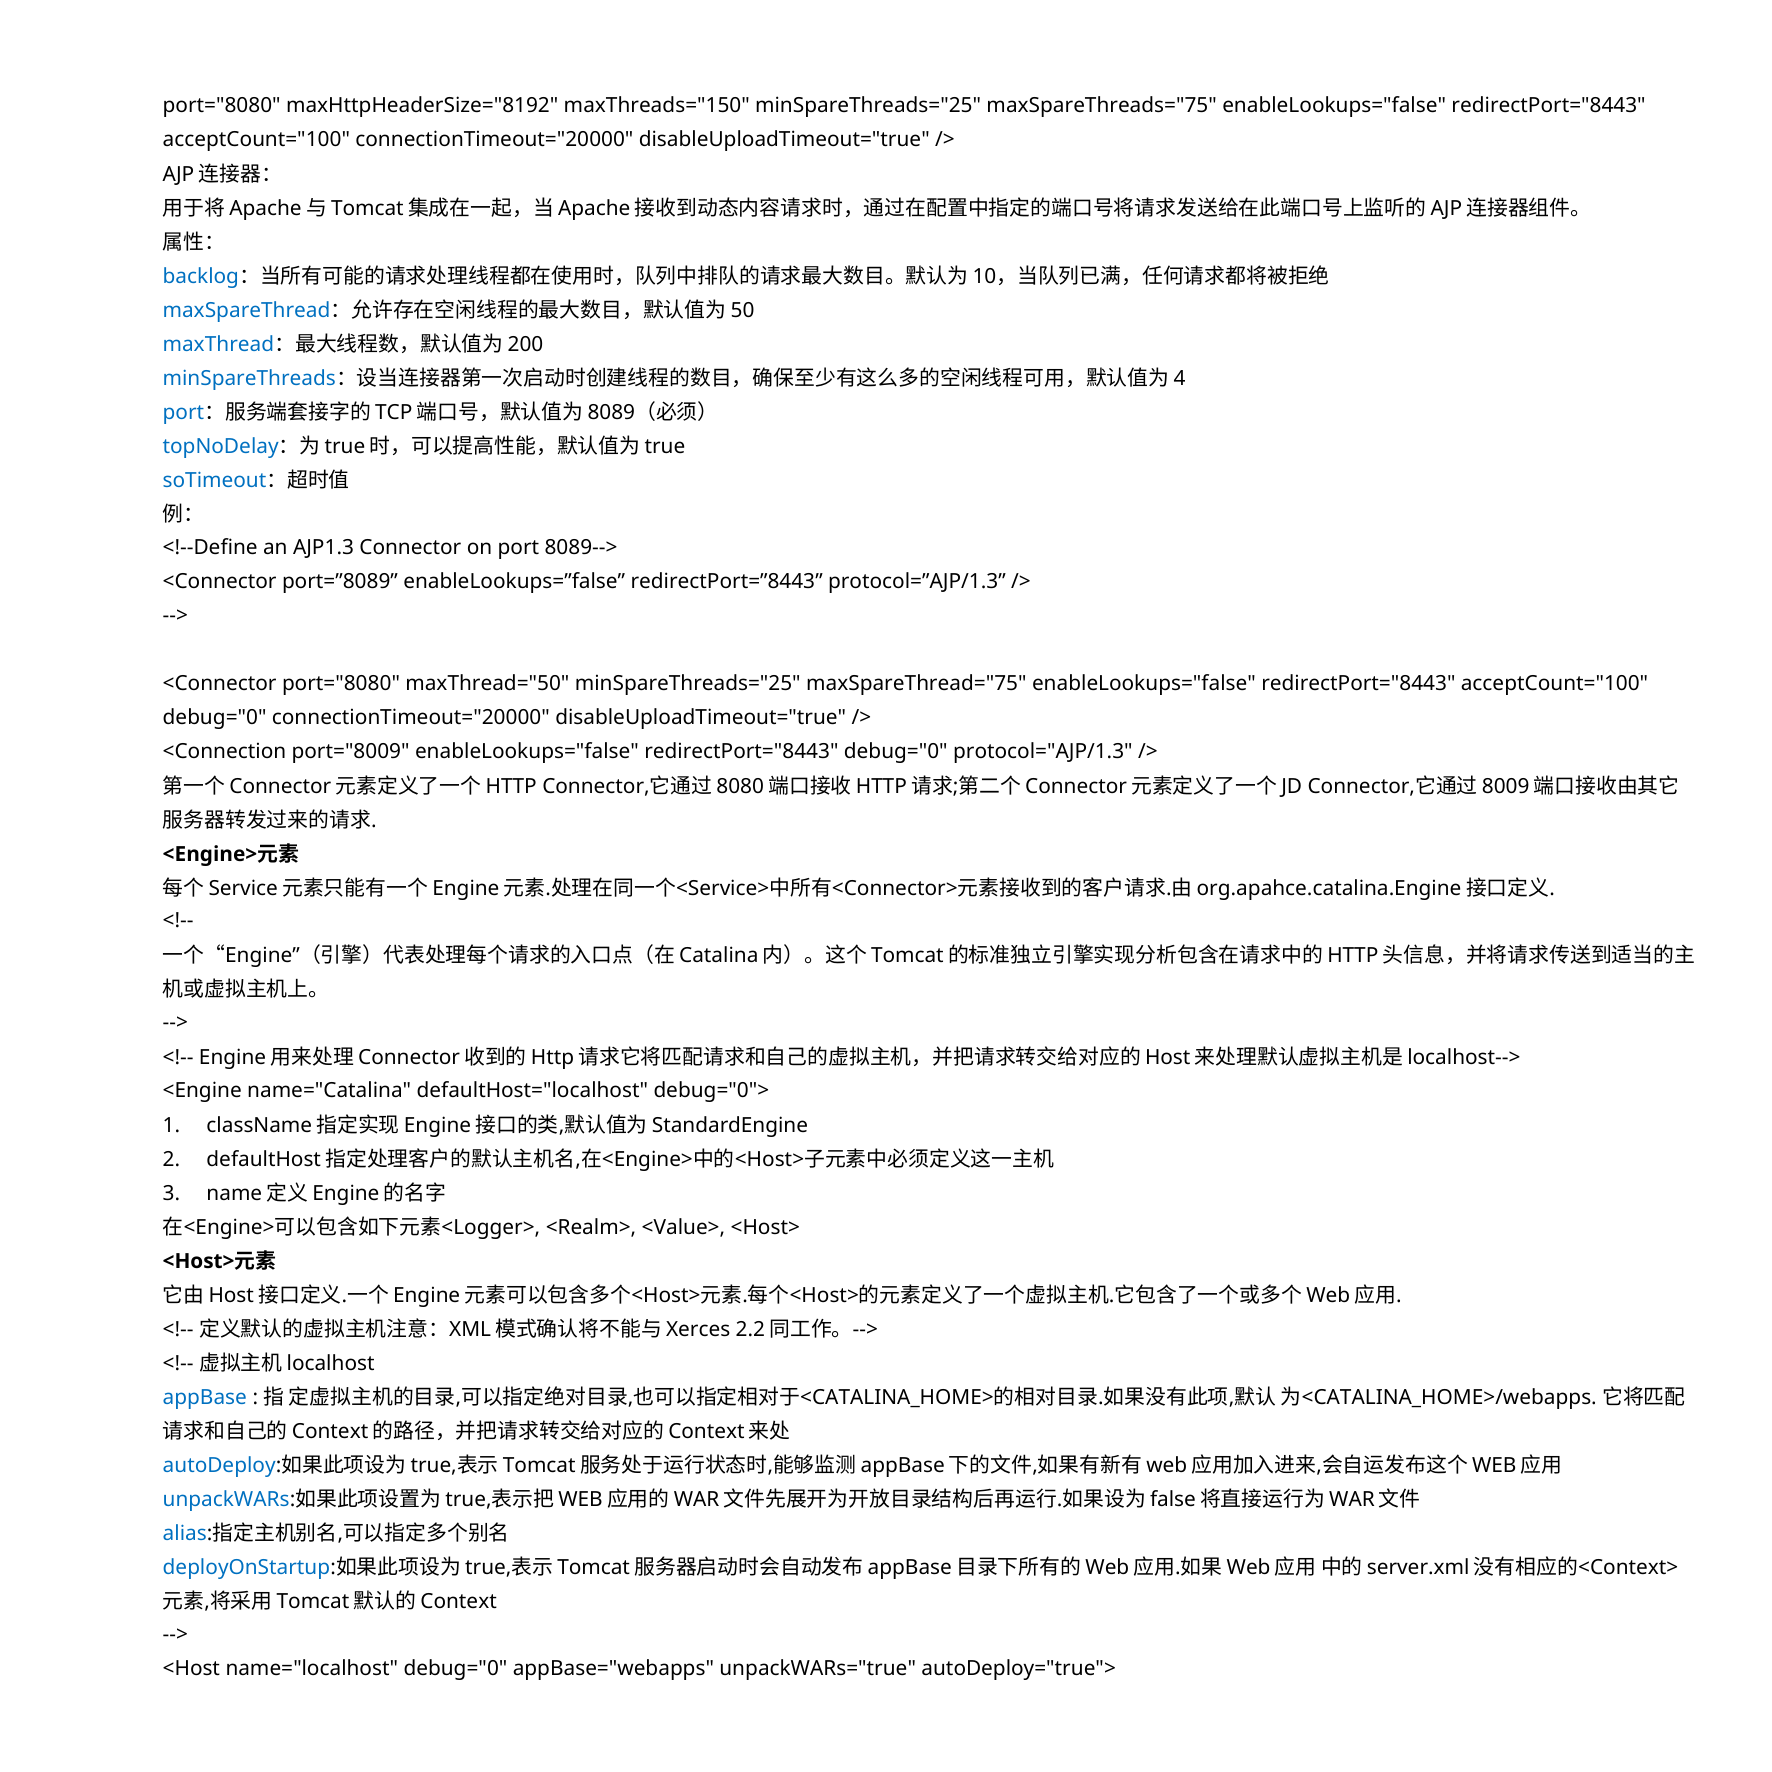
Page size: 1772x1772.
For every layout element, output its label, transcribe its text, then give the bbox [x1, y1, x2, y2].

text 它由Host接口定义.一个Engine元素可以包含多个<Host>元素.每个<Host>的元素定义了一个虚拟主机.它包含了一个或多个Web应用. [162, 1276, 1697, 1310]
text maxThread：最大线程数，默认值为200 [162, 326, 1697, 359]
text soTimeout：超时值 [162, 461, 1697, 495]
text 在<Engine>可以包含如下元素<Logger>, <Realm>, <Value>, <Host> [162, 1208, 1697, 1242]
text <!-- 定义默认的虚拟主机注意：XML模式确认将不能与Xerces 2.2同工作。--> [162, 1310, 1697, 1344]
text port：服务端套接字的TCP端口号，默认值为8089（必须） [162, 393, 1697, 427]
text 属性： [162, 224, 1697, 258]
text deployOnStartup:如果此项设为true,表示Tomcat服务器启动时会自动发布appBase目录下所有的Web应用.如果Web应用 中的server.xml没有相应的<Context>元素,将采用Tomcat默认的Context [162, 1548, 1697, 1616]
text --> [162, 1616, 1697, 1650]
text 例： [162, 495, 1697, 529]
text --> [162, 597, 1697, 631]
text port="8080" maxHttpHeaderSize="8192" maxThreads="150" minSpareThreads="25" maxSpareThreads="75" enableLookups="false" redirectPort="8443" acceptCount="100" connectionTimeout="20000" disableUploadTimeout="true" /> [162, 88, 1697, 156]
text <Connector port=”8089” enableLookups=”false” redirectPort=”8443” protocol=”AJP/1.3” /> [162, 563, 1697, 597]
text 第一个Connector元素定义了一个HTTP Connector,它通过8080端口接收HTTP请求;第二个Connector元素定义了一个JD Connector,它通过8009端口接收由其它服务器转发过来的请求. [162, 767, 1697, 835]
text <!-- 虚拟主机localhost [162, 1344, 1697, 1378]
text minSpareThreads：设当连接器第一次启动时创建线程的数目，确保至少有这么多的空闲线程可用，默认值为4 [162, 359, 1697, 393]
text <Host name="localhost" debug="0" appBase="webapps" unpackWARs="true" autoDeploy="true"> [162, 1650, 1697, 1684]
text <!-- [162, 903, 1697, 937]
list name定义Engine的名字 [162, 1174, 1697, 1208]
text appBase : 指 定虚拟主机的目录,可以指定绝对目录,也可以指定相对于<CATALINA_HOME>的相对目录.如果没有此项,默认 为<CATALINA_HOME>/webapps. 它将匹配请求和自己的Context的路径，并把请求转交给对应的Context来处 [162, 1378, 1697, 1446]
text backlog：当所有可能的请求处理线程都在使用时，队列中排队的请求最大数目。默认为10，当队列已满，任何请求都将被拒绝 [162, 258, 1697, 292]
text autoDeploy:如果此项设为true,表示Tomcat服务处于运行状态时,能够监测appBase下的文件,如果有新有web应用加入进来,会自运发布这个WEB应用unpackWARs:如果此项设置为true,表示把WEB应用的WAR文件先展开为开放目录结构后再运行.如果设为false将直接运行为WAR文件 [162, 1446, 1697, 1514]
text <Engine>元素 [162, 835, 1697, 869]
text 一个“Engine”（引擎）代表处理每个请求的入口点（在Catalina内）。这个Tomcat的标准独立引擎实现分析包含在请求中的HTTP头信息，并将请求传送到适当的主机或虚拟主机上。 [162, 937, 1697, 1005]
text 每个Service元素只能有一个Engine元素.处理在同一个<Service>中所有<Connector>元素接收到的客户请求.由org.apahce.catalina.Engine接口定义. [162, 869, 1697, 903]
text <Host>元素 [162, 1242, 1697, 1276]
text <Connector port="8080" maxThread="50" minSpareThreads="25" maxSpareThread="75" enableLookups="false" redirectPort="8443" acceptCount="100" debug="0" connectionTimeout="20000" disableUploadTimeout="true" /> [162, 665, 1697, 733]
text <Connection port="8009" enableLookups="false" redirectPort="8443" debug="0" protocol="AJP/1.3" /> [162, 733, 1697, 767]
text --> [162, 1005, 1697, 1039]
text topNoDelay：为true时，可以提高性能，默认值为true [162, 427, 1697, 461]
text <Engine name="Catalina" defaultHost="localhost" debug="0"> [162, 1073, 1697, 1107]
text <!--Define an AJP1.3 Connector on port 8089--> [162, 529, 1697, 563]
text AJP连接器： [162, 156, 1697, 190]
list className指定实现Engine接口的类,默认值为StandardEngine [162, 1107, 1697, 1141]
text 用于将Apache与Tomcat集成在一起，当Apache接收到动态内容请求时，通过在配置中指定的端口号将请求发送给在此端口号上监听的AJP连接器组件。 [162, 190, 1697, 224]
text maxSpareThread：允许存在空闲线程的最大数目，默认值为50 [162, 292, 1697, 326]
list defaultHost指定处理客户的默认主机名,在<Engine>中的<Host>子元素中必须定义这一主机 [162, 1141, 1697, 1174]
text <!-- Engine用来处理Connector收到的Http请求它将匹配请求和自己的虚拟主机，并把请求转交给对应的Host来处理默认虚拟主机是localhost--> [162, 1039, 1697, 1073]
text alias:指定主机别名,可以指定多个别名 [162, 1514, 1697, 1548]
